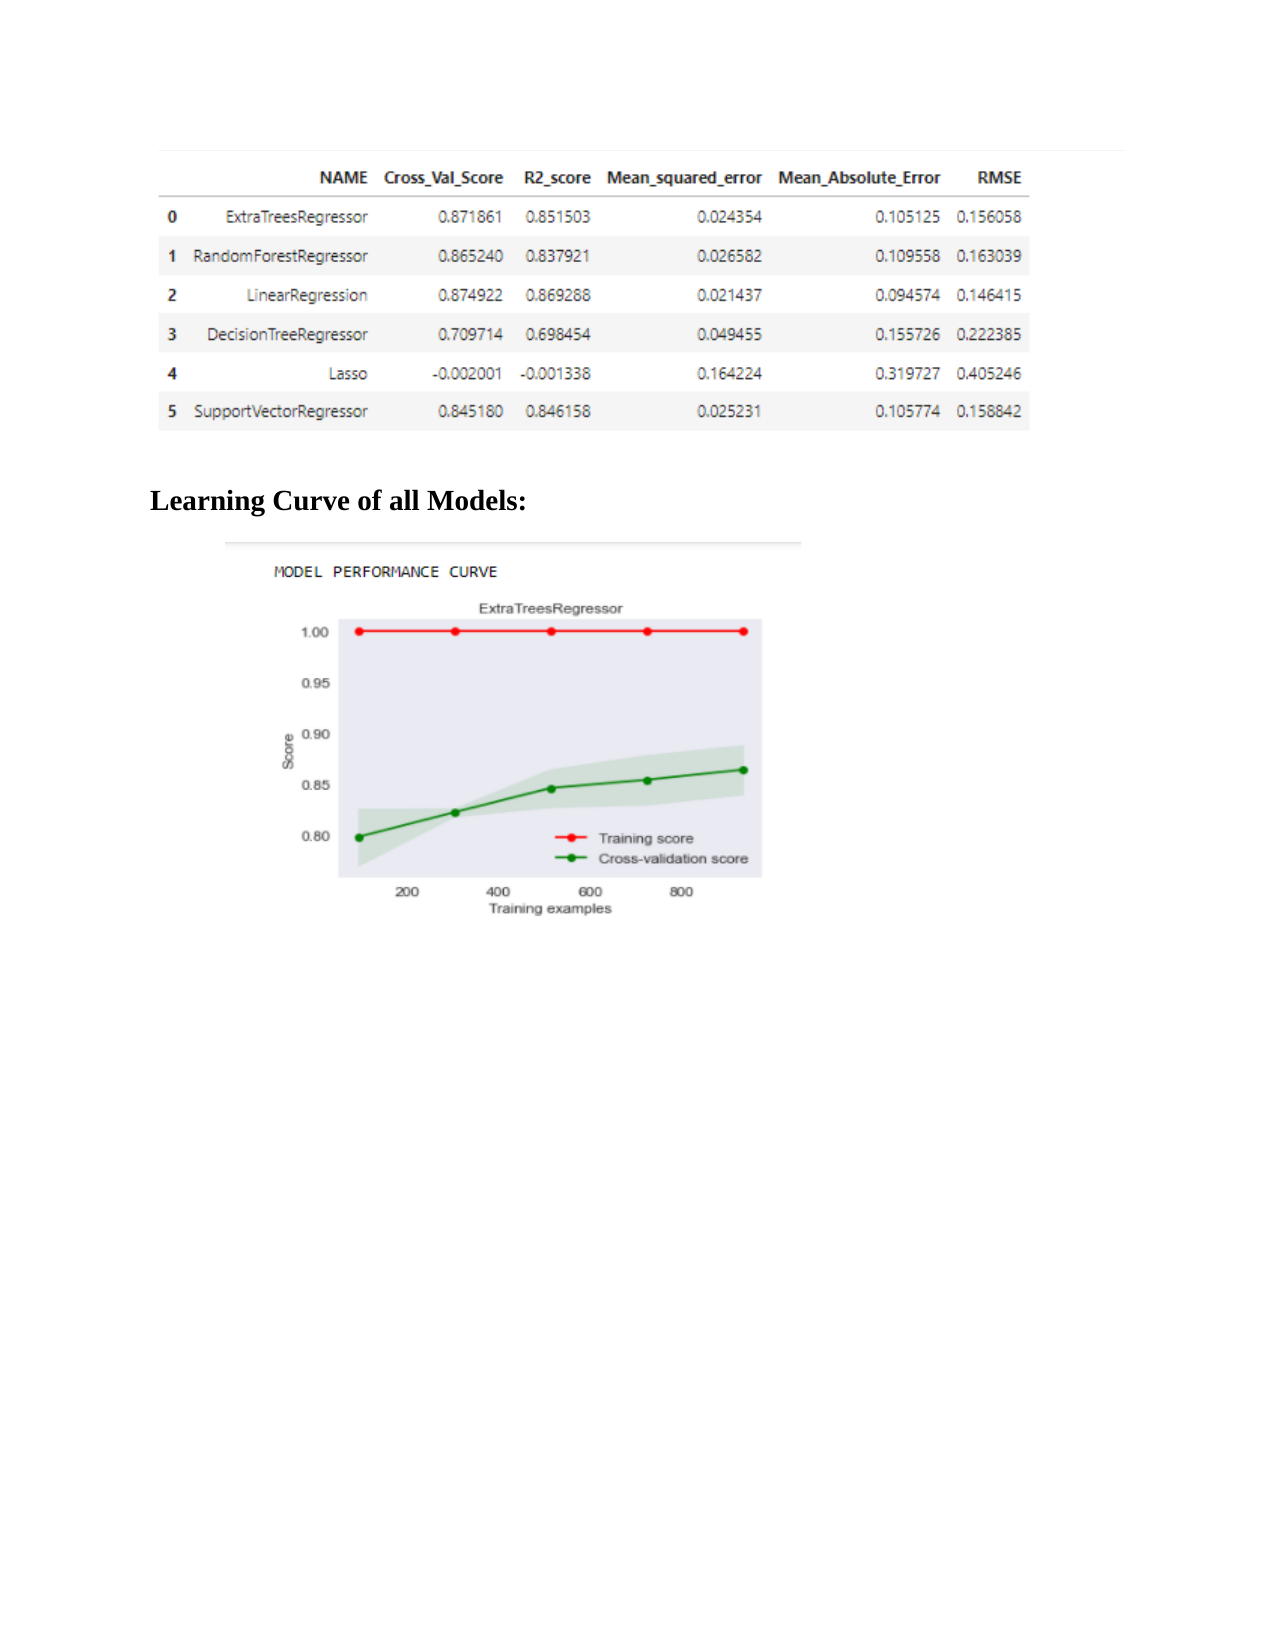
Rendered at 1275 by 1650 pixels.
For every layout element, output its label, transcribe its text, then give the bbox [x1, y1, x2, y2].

text Learning Curve of all Models: [150, 483, 1125, 517]
picture [225, 542, 802, 924]
picture [150, 150, 1125, 458]
